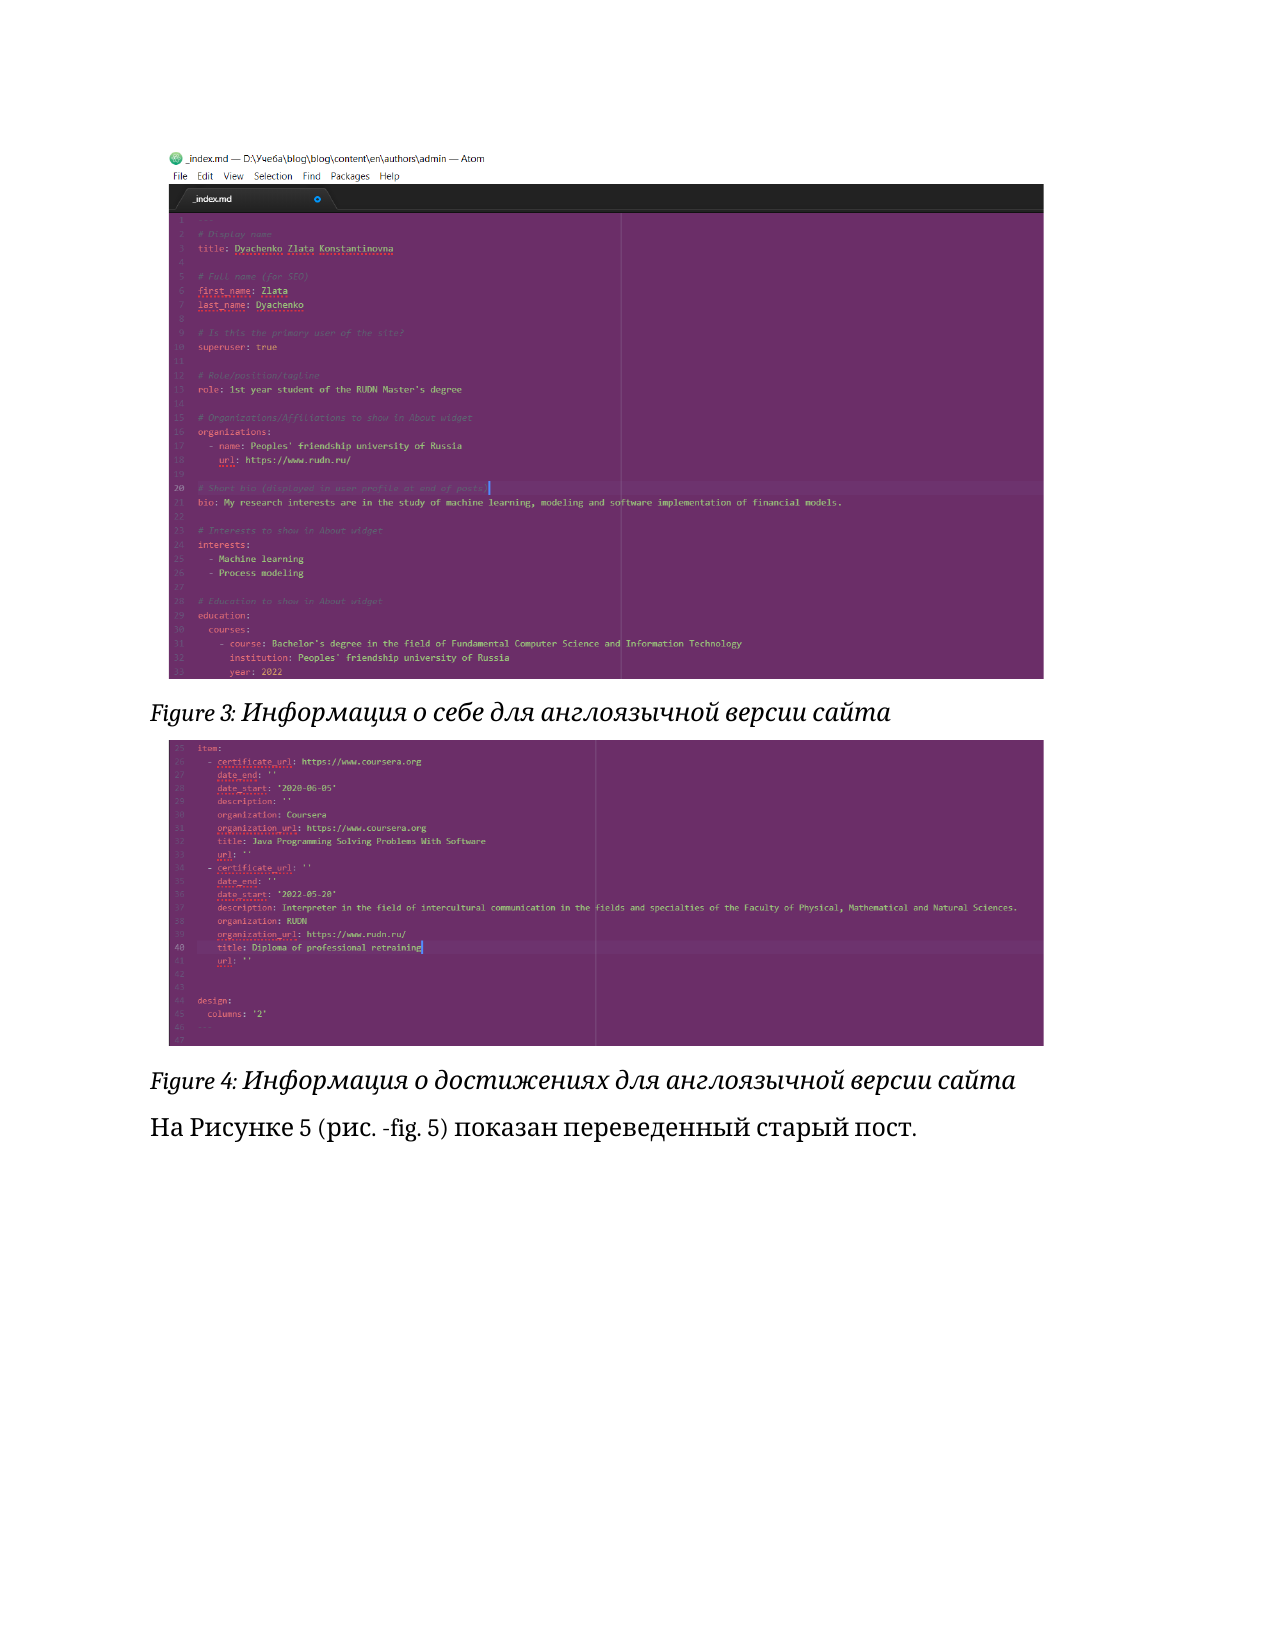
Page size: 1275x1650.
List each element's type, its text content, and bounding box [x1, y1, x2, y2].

picture [168, 740, 1044, 1046]
picture [168, 150, 1044, 679]
text На Рисунке 5 (рис. -fig. 5) показан переведенный старый пост. [150, 1114, 1125, 1143]
text Figure 4: Информация о достижениях для англоязычной версии сайта [150, 1067, 1125, 1095]
text Figure 3: Информация о себе для англоязычной версии сайта [150, 699, 1125, 728]
